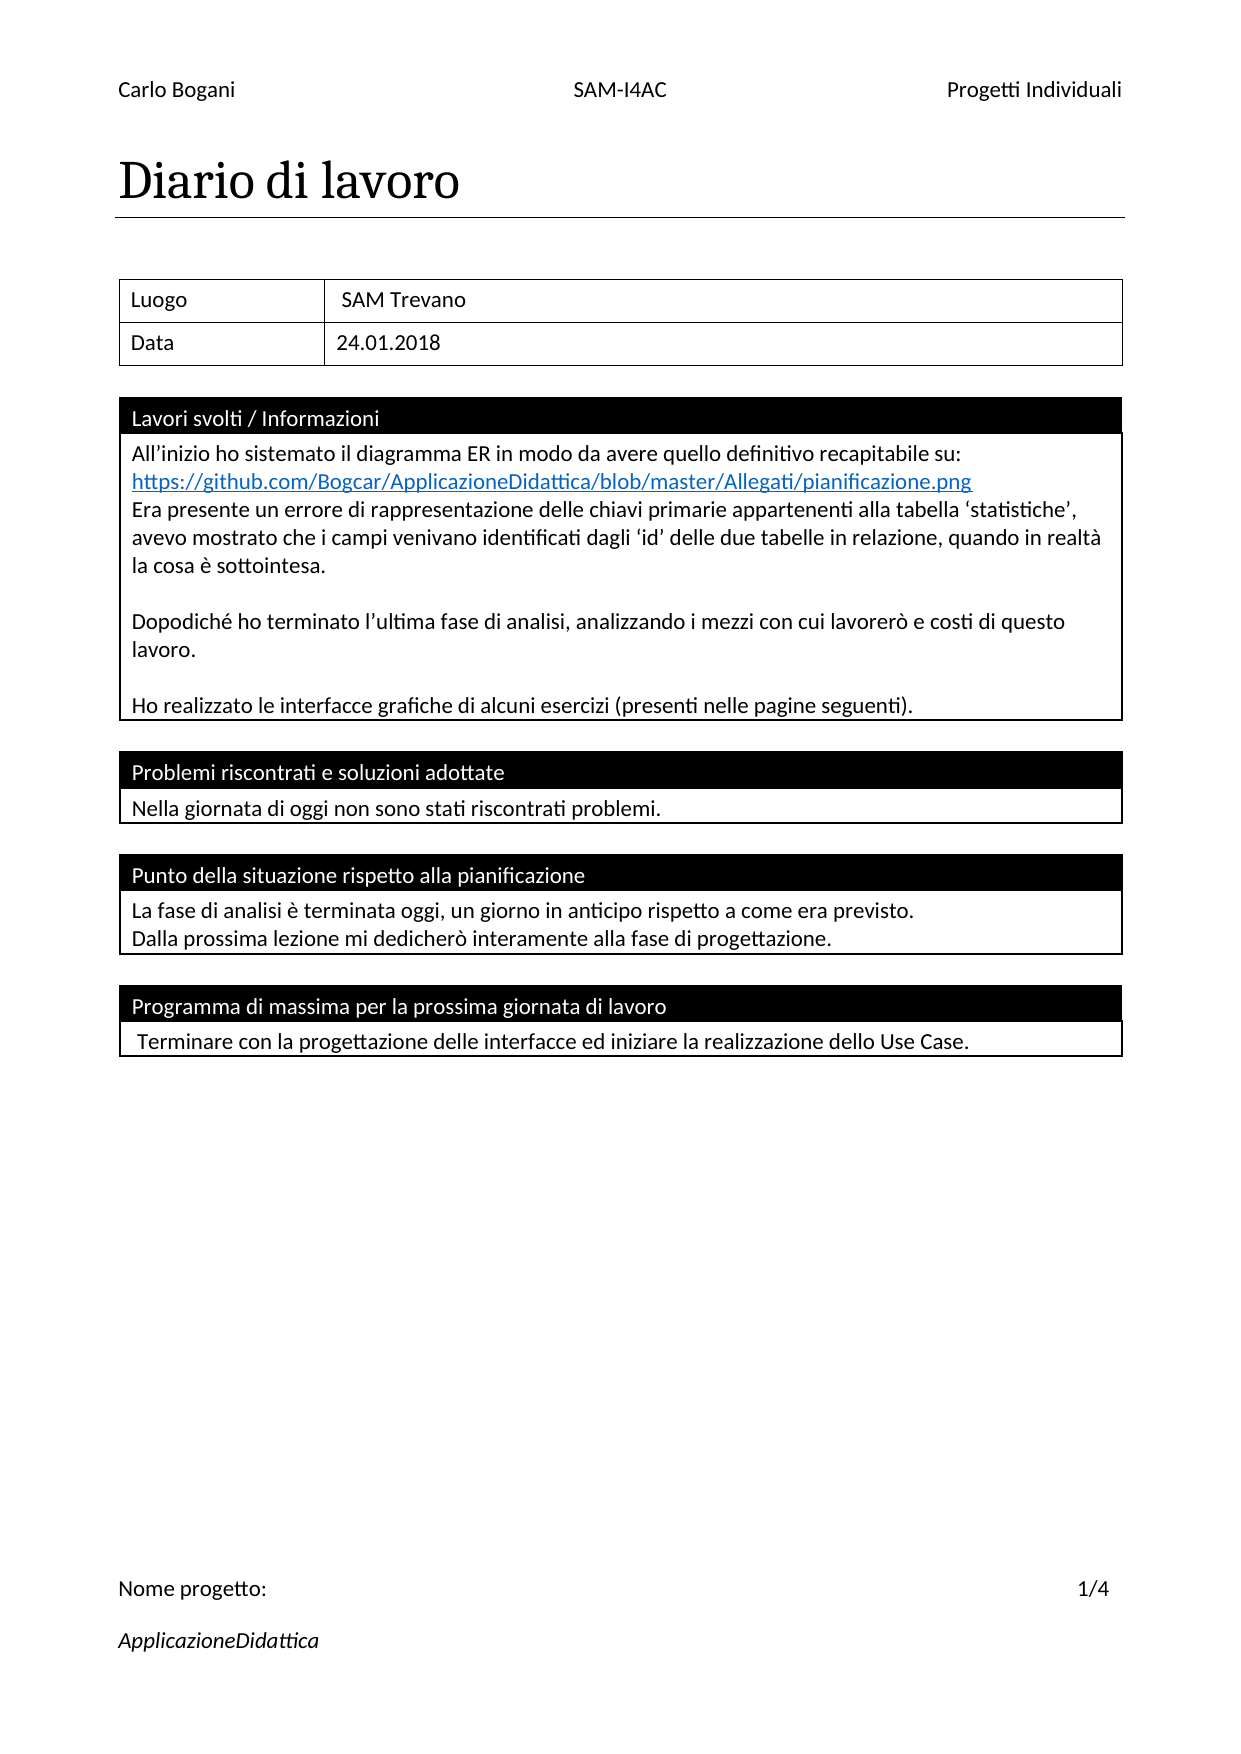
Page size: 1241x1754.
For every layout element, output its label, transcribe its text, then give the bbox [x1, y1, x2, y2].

table_cell La fase di analisi è terminata oggi, un giorno in anticipo rispetto a come era previsto. Dalla prossima lezione mi dedicherò interamente alla fase di progettazione. [121, 891, 1121, 952]
subtitle Diario di lavoro [118, 150, 1109, 212]
table_header Programma di massima per la prossima giornata di lavoro [121, 987, 1122, 1020]
table_cell Nella giornata di oggi non sono stati riscontrati problemi. [121, 789, 1121, 822]
table_header Luogo [120, 280, 324, 322]
table_header Problemi riscontrati e soluzioni adottate [121, 754, 1121, 787]
table_cell Terminare con la progettazione delle interfacce ed iniziare la realizzazione dello Use Case. [121, 1022, 1121, 1055]
table_cell Data [120, 323, 324, 365]
table_cell All’inizio ho sistemato il diagramma ER in modo da avere quello definitivo recapitabile su: https://github.com/Bogcar/ApplicazioneDidattica/blob/master/Allegati/pianificazione.png Era presente un errore di rappresentazione delle chiavi primarie appartenenti alla tabella ‘statistiche’, avevo mostrato che i campi venivano identificati dagli ‘id’ delle due tabelle in relazione, quando in realtà la cosa è sottointesa. Dopodiché ho terminato l’ultima fase di analisi, analizzando i mezzi con cui lavorerò e costi di questo lavoro. Ho realizzato le interfacce grafiche di alcuni esercizi (presenti nelle pagine seguenti). [121, 434, 1121, 719]
table_header Punto della situazione rispetto alla pianificazione [121, 856, 1121, 889]
table_header SAM Trevano [325, 280, 1122, 322]
table_cell 24.01.2018 [325, 323, 1122, 365]
table_header Lavori svolti / Informazioni [121, 399, 1122, 432]
